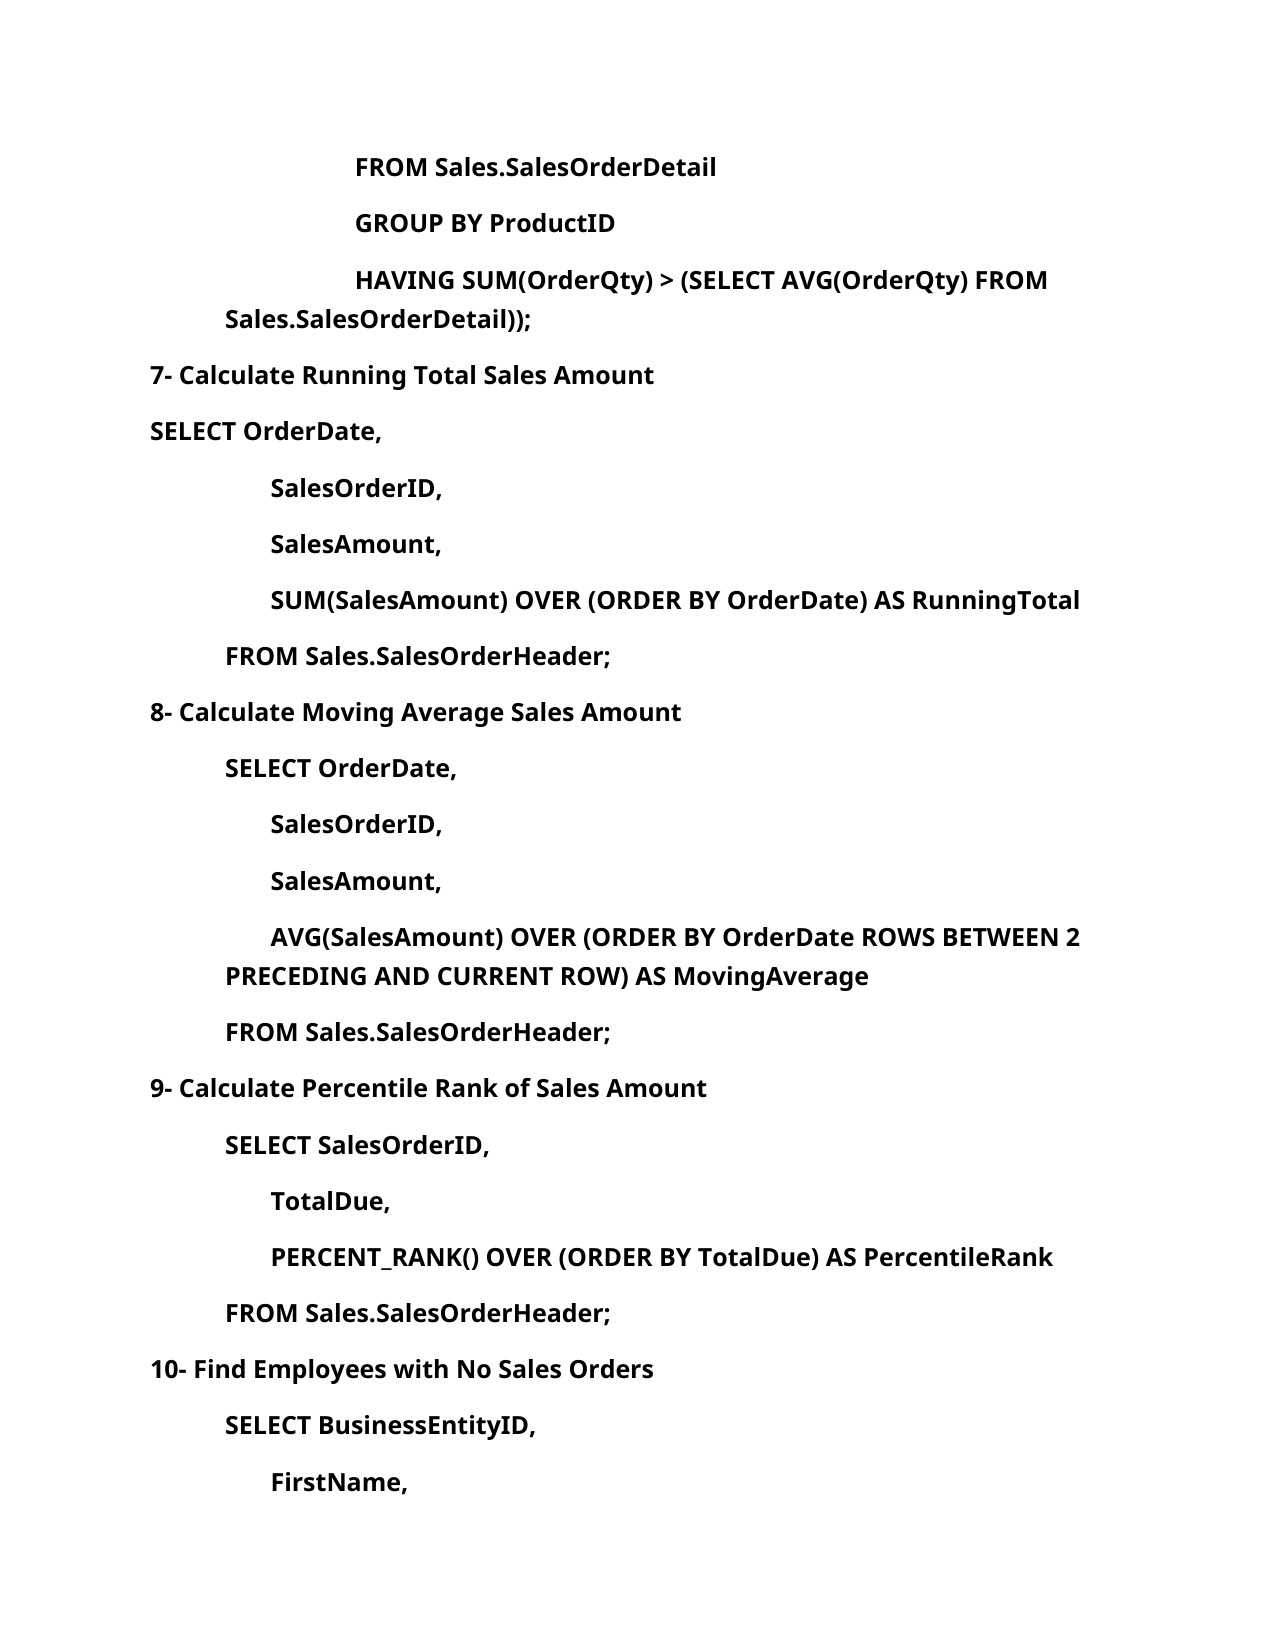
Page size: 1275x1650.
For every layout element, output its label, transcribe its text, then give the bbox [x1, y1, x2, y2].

text SalesAmount, [225, 863, 1125, 897]
text SalesOrderID, [225, 807, 1125, 841]
text FROM Sales.SalesOrderHeader; [225, 1015, 1125, 1049]
text HAVING SUM(OrderQty) > (SELECT AVG(OrderQty) FROM Sales.SalesOrderDetail)); [225, 262, 1125, 336]
text 10- Find Employees with No Sales Orders [150, 1352, 1125, 1386]
text 9- Calculate Percentile Rank of Sales Amount [150, 1071, 1125, 1105]
text SalesOrderID, [225, 470, 1125, 504]
text SELECT OrderDate, [225, 751, 1125, 785]
text FirstName, [225, 1464, 1125, 1498]
text SalesAmount, [225, 526, 1125, 560]
text 7- Calculate Running Total Sales Amount [150, 358, 1125, 392]
text FROM Sales.SalesOrderHeader; [225, 639, 1125, 673]
text SELECT SalesOrderID, [225, 1127, 1125, 1161]
text FROM Sales.SalesOrderHeader; [225, 1296, 1125, 1330]
text SUM(SalesAmount) OVER (ORDER BY OrderDate) AS RunningTotal [225, 582, 1125, 617]
text FROM Sales.SalesOrderDetail [225, 150, 1125, 184]
text SELECT BusinessEntityID, [225, 1408, 1125, 1442]
text TotalDue, [225, 1183, 1125, 1217]
text 8- Calculate Moving Average Sales Amount [150, 695, 1125, 729]
text GROUP BY ProductID [225, 206, 1125, 240]
text AVG(SalesAmount) OVER (ORDER BY OrderDate ROWS BETWEEN 2 PRECEDING AND CURRENT ROW) AS MovingAverage [225, 919, 1125, 993]
text SELECT OrderDate, [150, 414, 1125, 448]
text PERCENT_RANK() OVER (ORDER BY TotalDue) AS PercentileRank [225, 1239, 1125, 1274]
